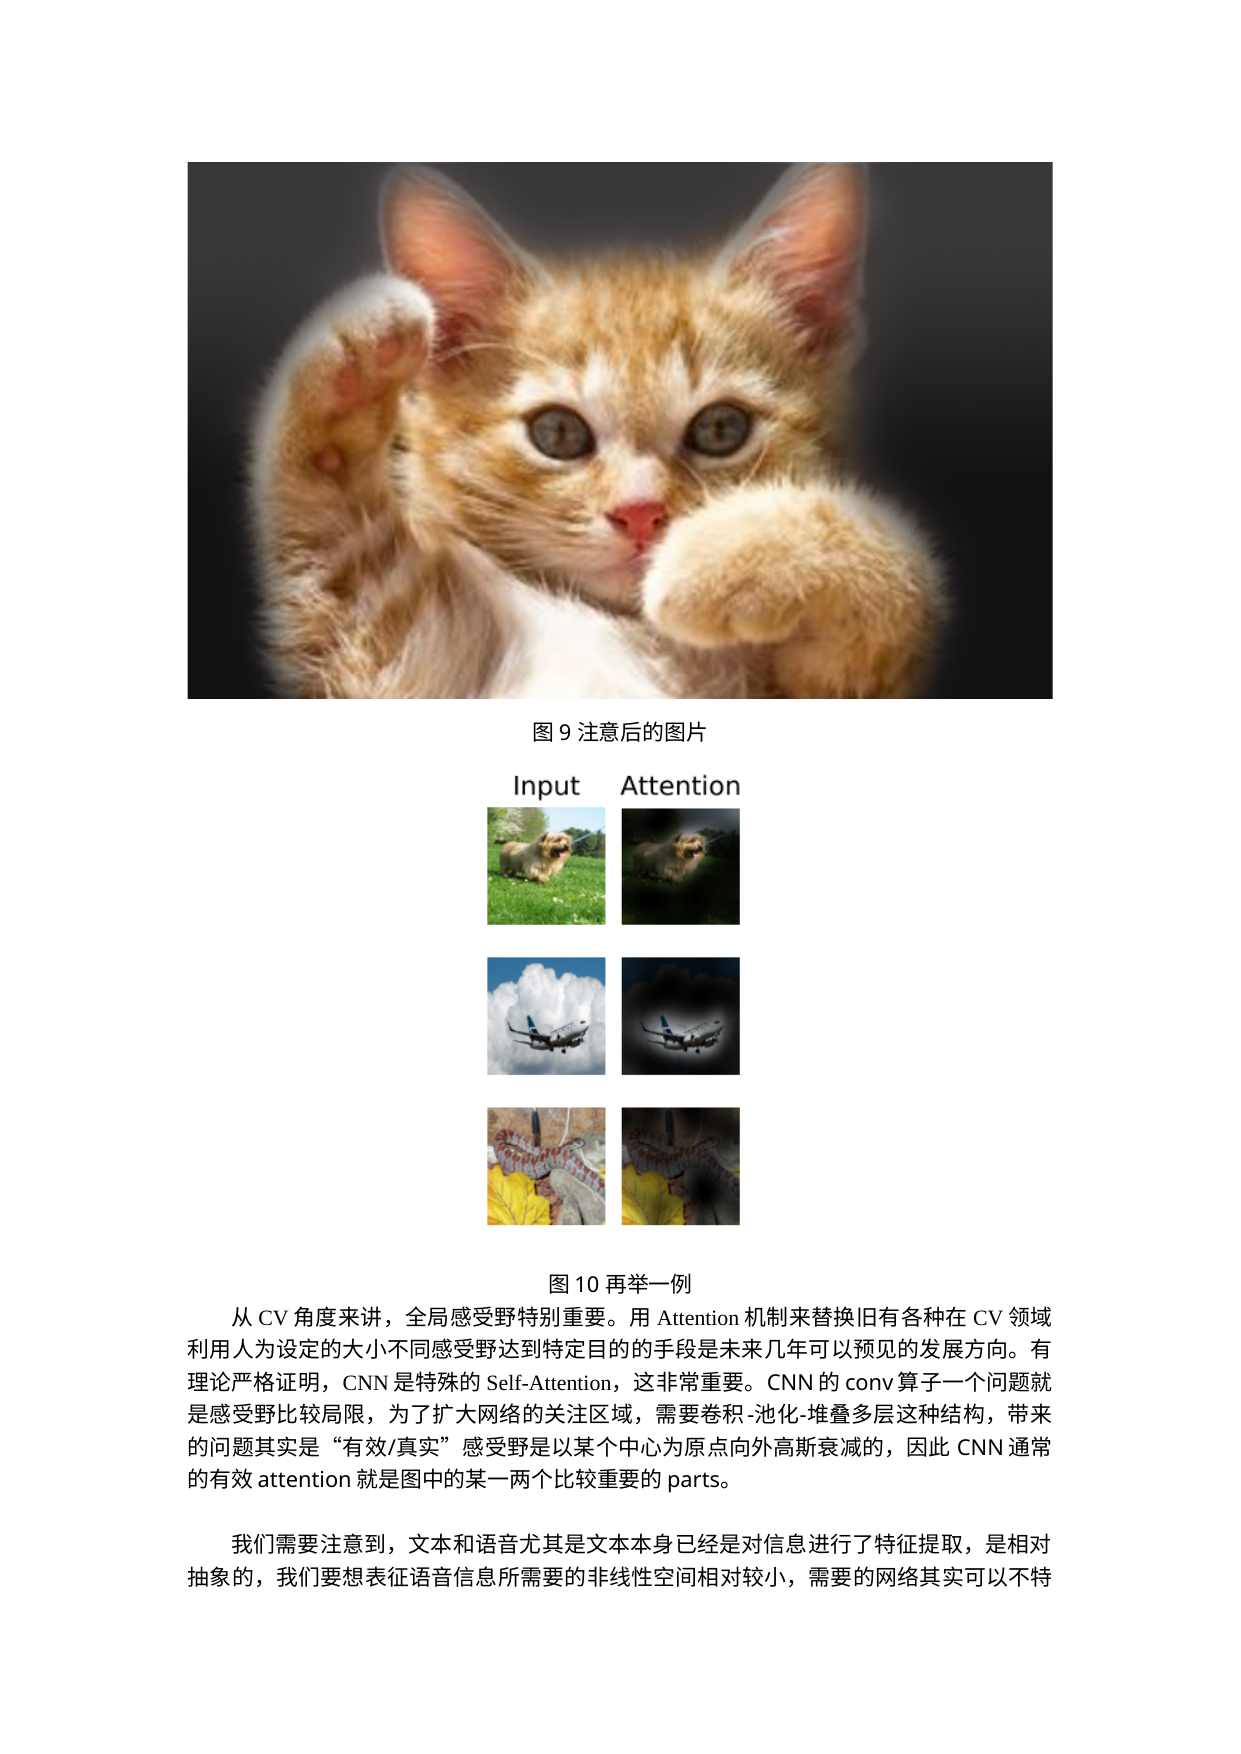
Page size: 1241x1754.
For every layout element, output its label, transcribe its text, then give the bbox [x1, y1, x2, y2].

text 图10 再举一例 [187, 1267, 1053, 1299]
text 从CV角度来讲，全局感受野特别重要。用Attention机制来替换旧有各种在CV领域利用人为设定的大小不同感受野达到特定目的的手段是未来几年可以预见的发展方向。有理论严格证明，CNN是特殊的Self-Attention，这非常重要。CNN的conv算子一个问题就是感受野比较局限，为了扩大网络的关注区域，需要卷积-池化-堆叠多层这种结构，带来的问题其实是“有效/真实”感受野是以某个中心为原点向外高斯衰减的，因此CNN通常的有效attention就是图中的某一两个比较重要的parts。 [187, 1299, 1053, 1494]
text 图9 注意后的图片 [187, 714, 1053, 747]
picture [187, 162, 1053, 699]
picture [446, 747, 794, 1264]
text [187, 1527, 1053, 1592]
